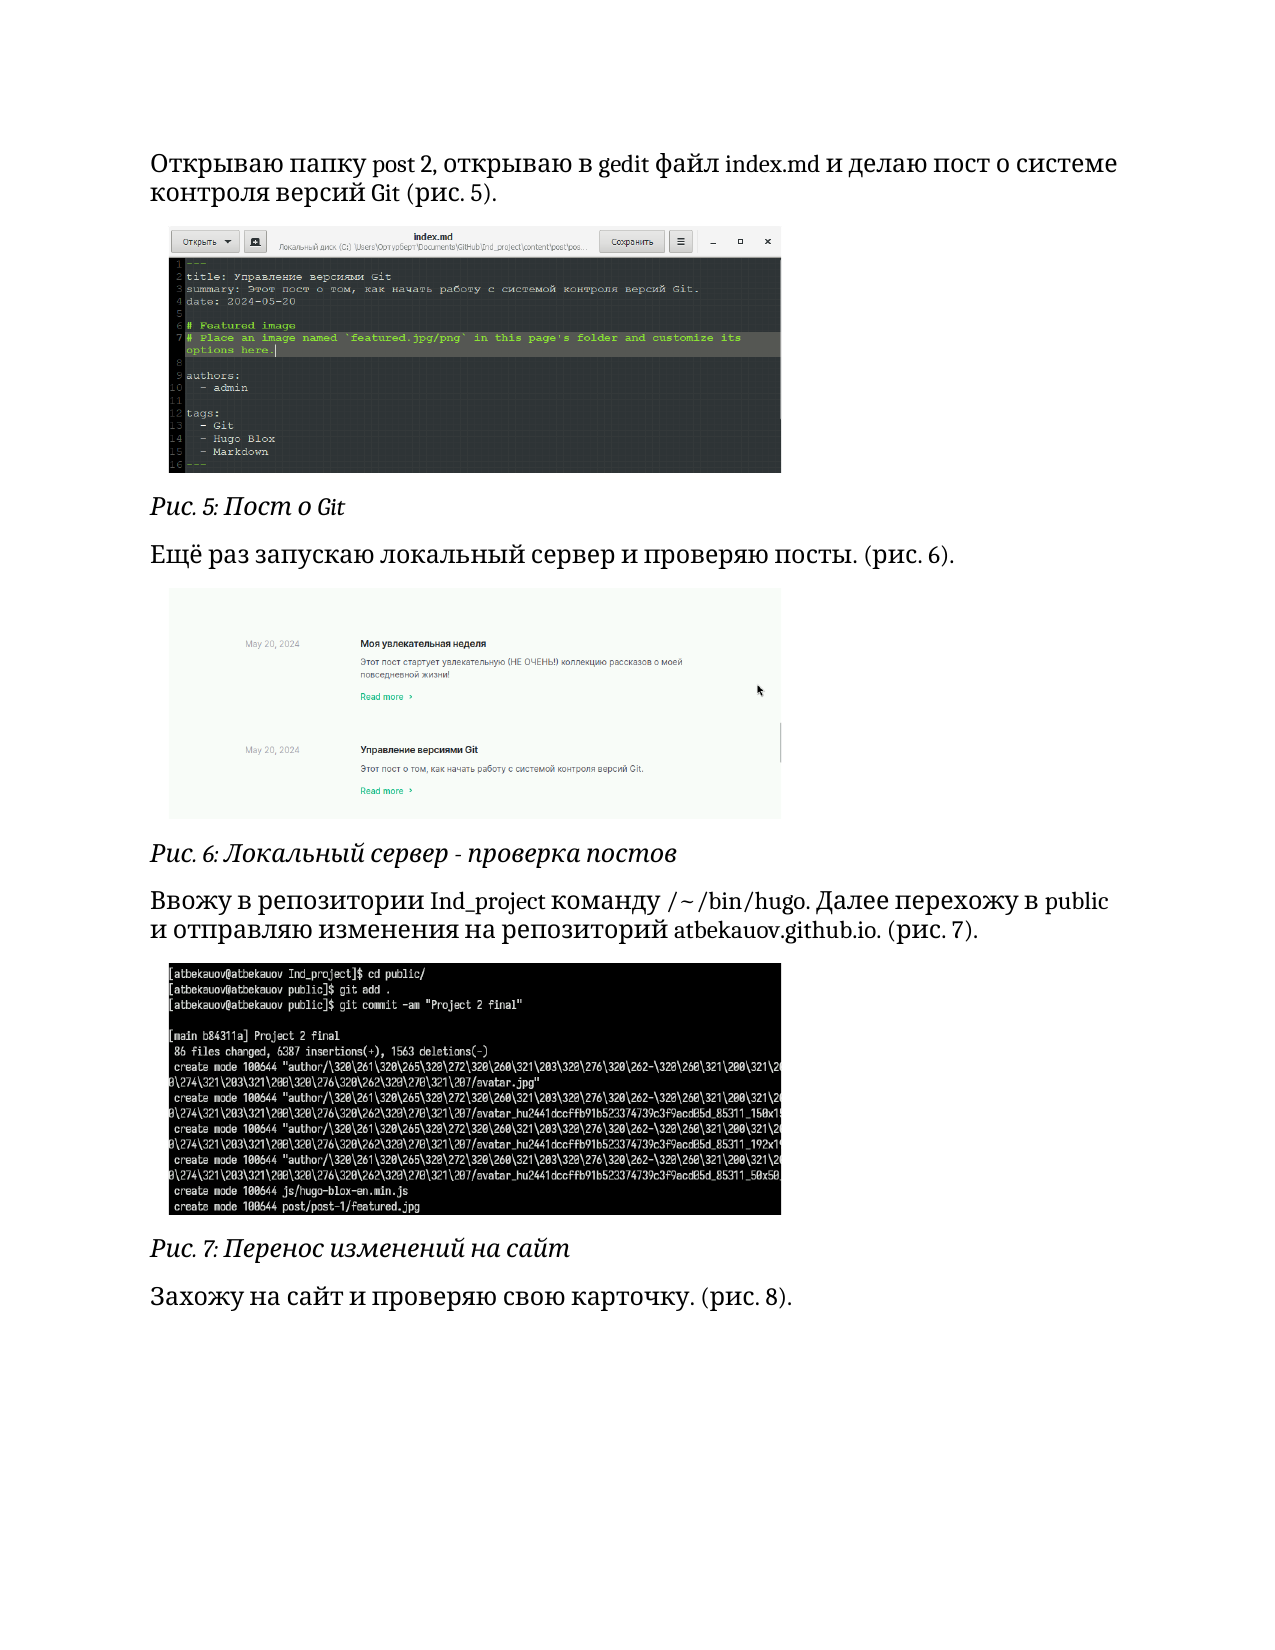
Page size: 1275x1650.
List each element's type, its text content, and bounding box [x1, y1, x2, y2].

text Ввожу в репозитории Ind_project команду /~/bin/hugo. Далее перехожу в public и отправляю изменения на репозиторий atbekauov.github.io. (рис. 7). [150, 887, 1125, 944]
text Захожу на сайт и проверяю свою карточку. (рис. 8). [150, 1283, 1125, 1312]
picture [168, 226, 782, 473]
text Рис. 7: Перенос изменений на сайт [150, 1235, 1125, 1264]
text Открываю папку post 2, открываю в gedit файл index.md и делаю пост о системе контроля версий Git (рис. 5). [150, 150, 1125, 207]
picture [168, 963, 782, 1215]
text Рис. 5: Пост о Git [150, 493, 1125, 522]
text Ещё раз запускаю локальный сервер и проверяю посты. (рис. 6). [150, 541, 1125, 569]
picture [168, 588, 782, 819]
text Рис. 6: Локальный сервер - проверка постов [150, 839, 1125, 868]
